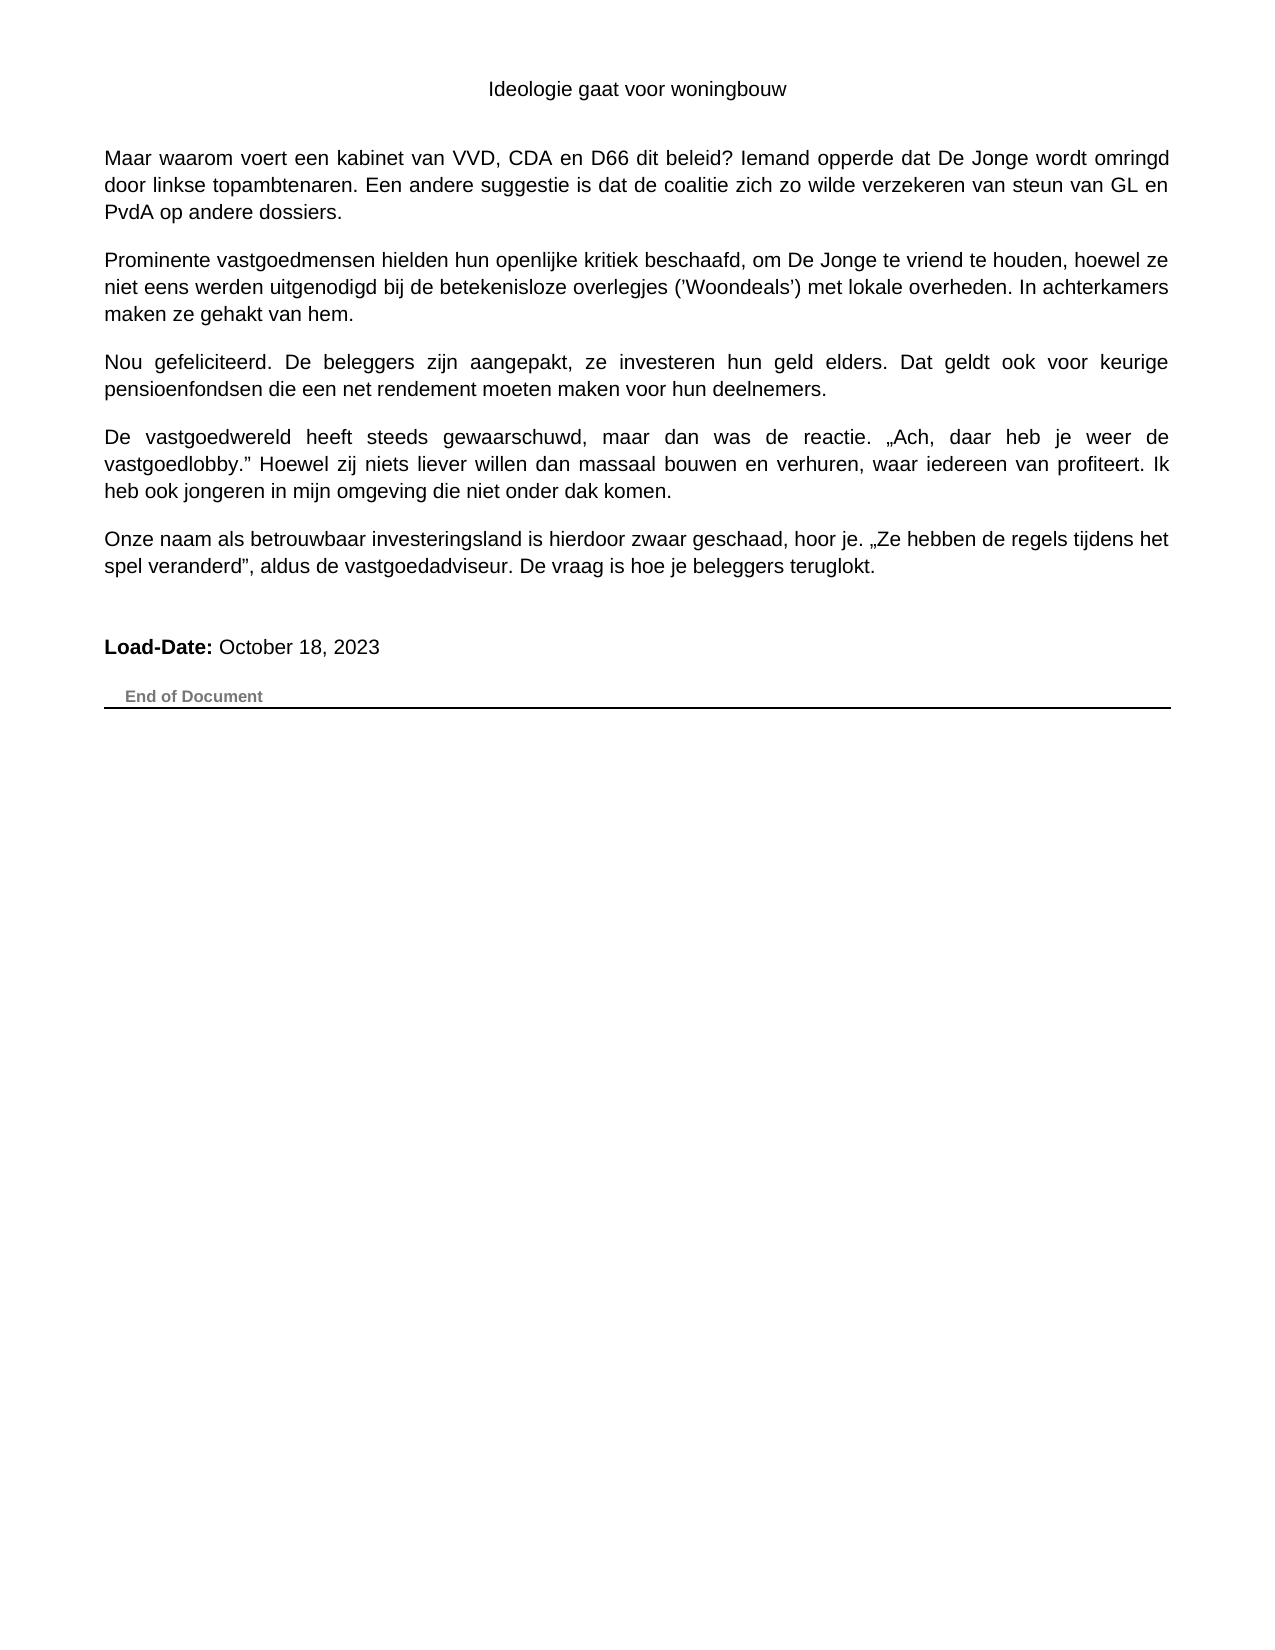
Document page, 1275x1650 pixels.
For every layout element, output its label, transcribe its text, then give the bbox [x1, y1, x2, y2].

text End of Document [125, 687, 1171, 706]
text De vastgoedwereld heeft steeds gewaarschuwd, maar dan was de reactie. „Ach, daar heb je weer de vastgoedlobby.” Hoewel zij niets liever willen dan massaal bouwen en verhuren, waar iedereen van profiteert. Ik heb ook jongeren in mijn omgeving die niet onder dak komen. [104, 421, 1171, 503]
text Maar waarom voert een kabinet van VVD, CDA en D66 dit beleid? Iemand opperde dat De Jonge wordt omringd door linkse topambtenaren. Een andere suggestie is dat de coalitie zich zo wilde verzekeren van steun van GL en PvdA op andere dossiers. [104, 142, 1171, 223]
text Load-Date: October 18, 2023 [104, 603, 1171, 658]
text Nou gefeliciteerd. De beleggers zijn aangepakt, ze investeren hun geld elders. Dat geldt ook voor keurige pensioenfondsen die een net rendement moeten maken voor hun deelnemers. [104, 346, 1171, 401]
text Prominente vastgoedmensen hielden hun openlijke kritiek beschaafd, om De Jonge te vriend te houden, hoewel ze niet eens werden uitgenodigd bij de betekenisloze overlegjes (’Woondeals’) met lokale overheden. In achterkamers maken ze gehakt van hem. [104, 244, 1171, 326]
text Onze naam als betrouwbaar investeringsland is hierdoor zwaar geschaad, hoor je. „Ze hebben de regels tijdens het spel veranderd”, aldus de vastgoedadviseur. De vraag is hoe je beleggers teruglokt. [104, 523, 1171, 578]
